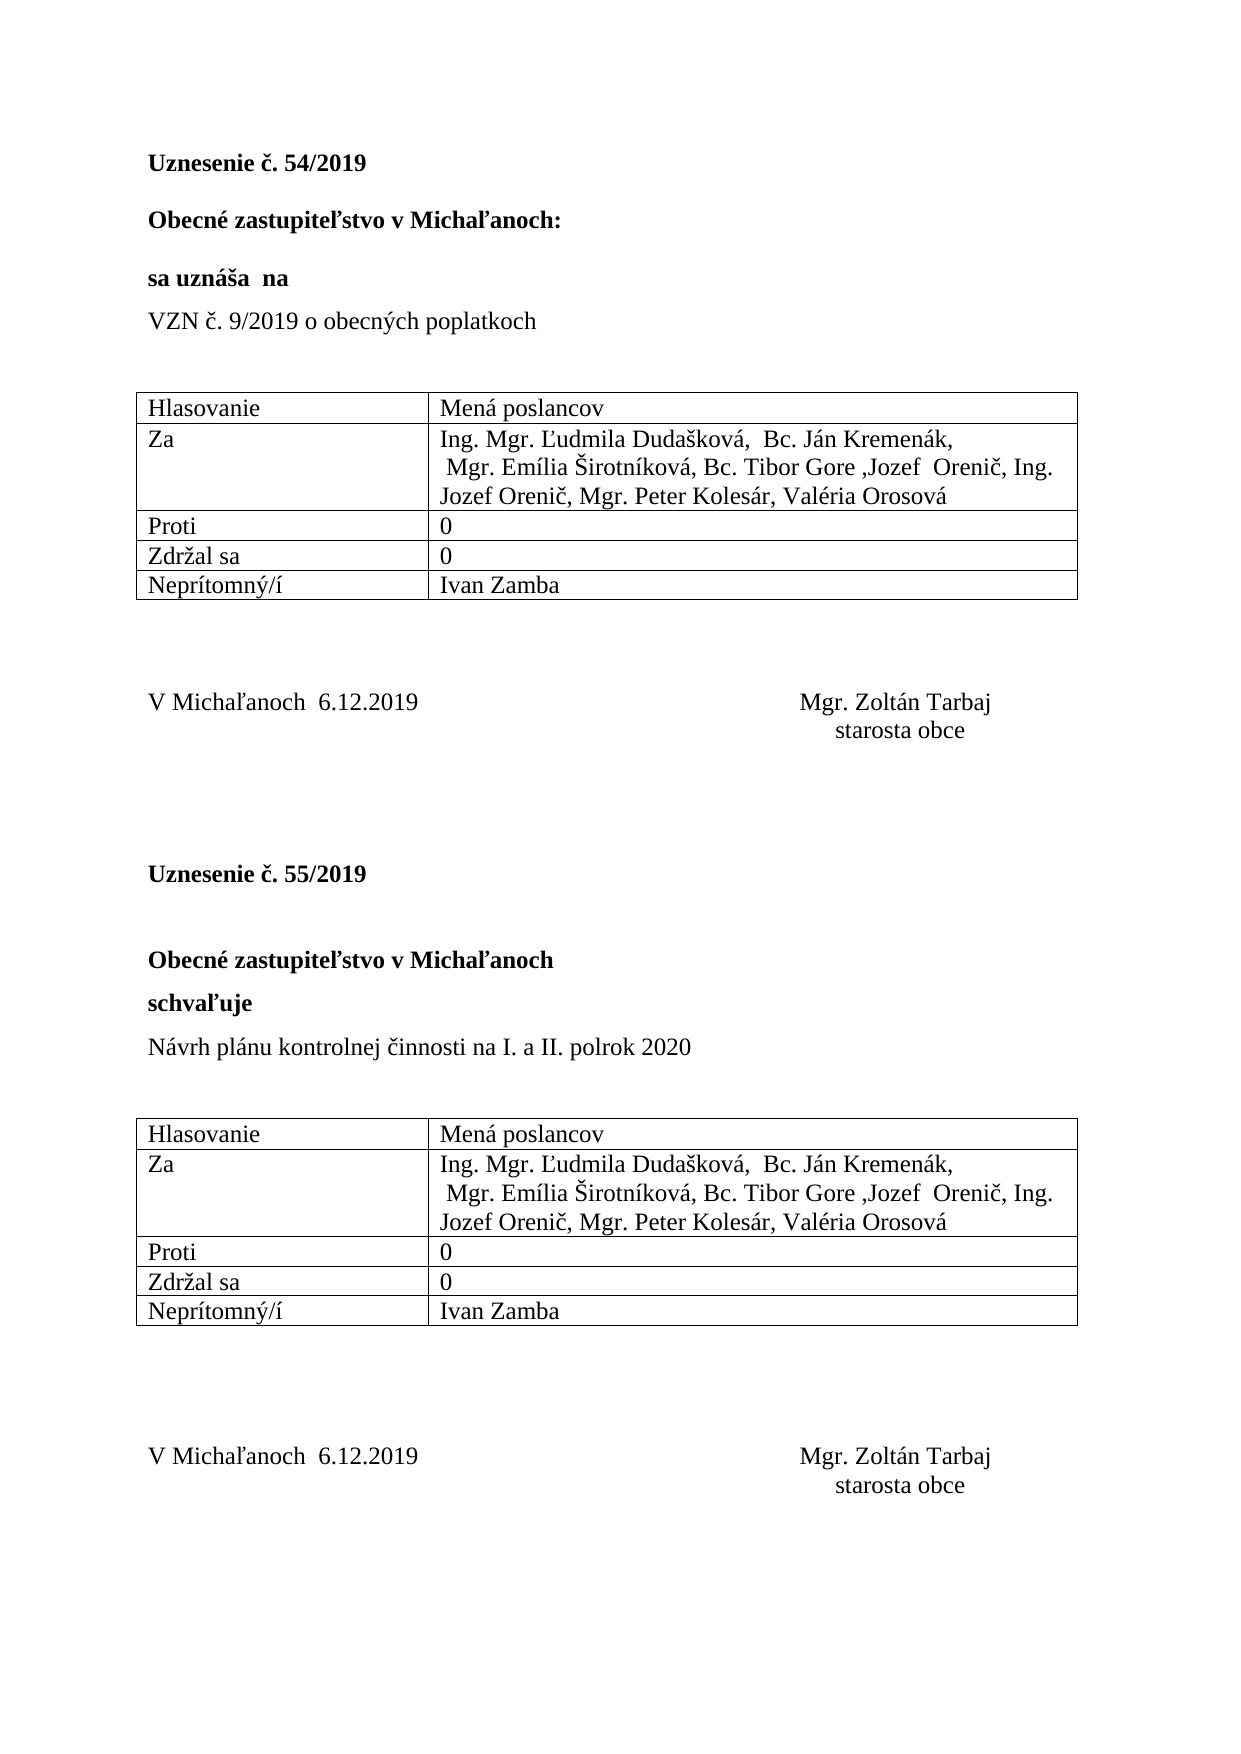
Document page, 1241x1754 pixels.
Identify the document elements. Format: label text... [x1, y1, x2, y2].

table_cell 0 [429, 1267, 1077, 1295]
table_cell 0 [429, 541, 1077, 569]
table_cell Zdržal sa [137, 1267, 428, 1295]
text Návrh plánu kontrolnej činnosti na I. a II. polrok 2020 [148, 1032, 1093, 1060]
text V Michaľanoch 6.12.2019 Mgr. Zoltán Tarbaj [148, 1441, 1093, 1470]
text V Michaľanoch 6.12.2019 Mgr. Zoltán Tarbaj [148, 687, 1093, 715]
table_header Hlasovanie [137, 1119, 428, 1148]
text VZN č. 9/2019 o obecných poplatkoch [148, 306, 1093, 334]
table_header Hlasovanie [137, 393, 428, 423]
table_cell 0 [429, 1237, 1077, 1266]
text Obecné zastupiteľstvo v Michaľanoch: [148, 205, 1093, 234]
table_cell Ivan Zamba [429, 1296, 1077, 1325]
table_cell Za [137, 1150, 428, 1236]
table_cell Proti [137, 511, 428, 540]
table_cell Neprítomný/í [137, 571, 428, 599]
table_cell Zdržal sa [137, 541, 428, 569]
table_cell Proti [137, 1237, 428, 1266]
table_header Mená poslancov [429, 1119, 1077, 1148]
table_cell Neprítomný/í [137, 1296, 428, 1325]
text schvaľuje [148, 988, 1093, 1017]
text Obecné zastupiteľstvo v Michaľanoch [148, 945, 1093, 974]
text sa uznáša na [148, 263, 1093, 291]
table_cell 0 [429, 511, 1077, 540]
text starosta obce [148, 715, 1093, 744]
text Uznesenie č. 55/2019 [148, 859, 1093, 888]
text starosta obce [148, 1470, 1093, 1499]
table_cell Za [137, 424, 428, 510]
table_header Mená poslancov [429, 393, 1077, 423]
table_cell Ivan Zamba [429, 571, 1077, 599]
text Uznesenie č. 54/2019 [148, 148, 1093, 176]
